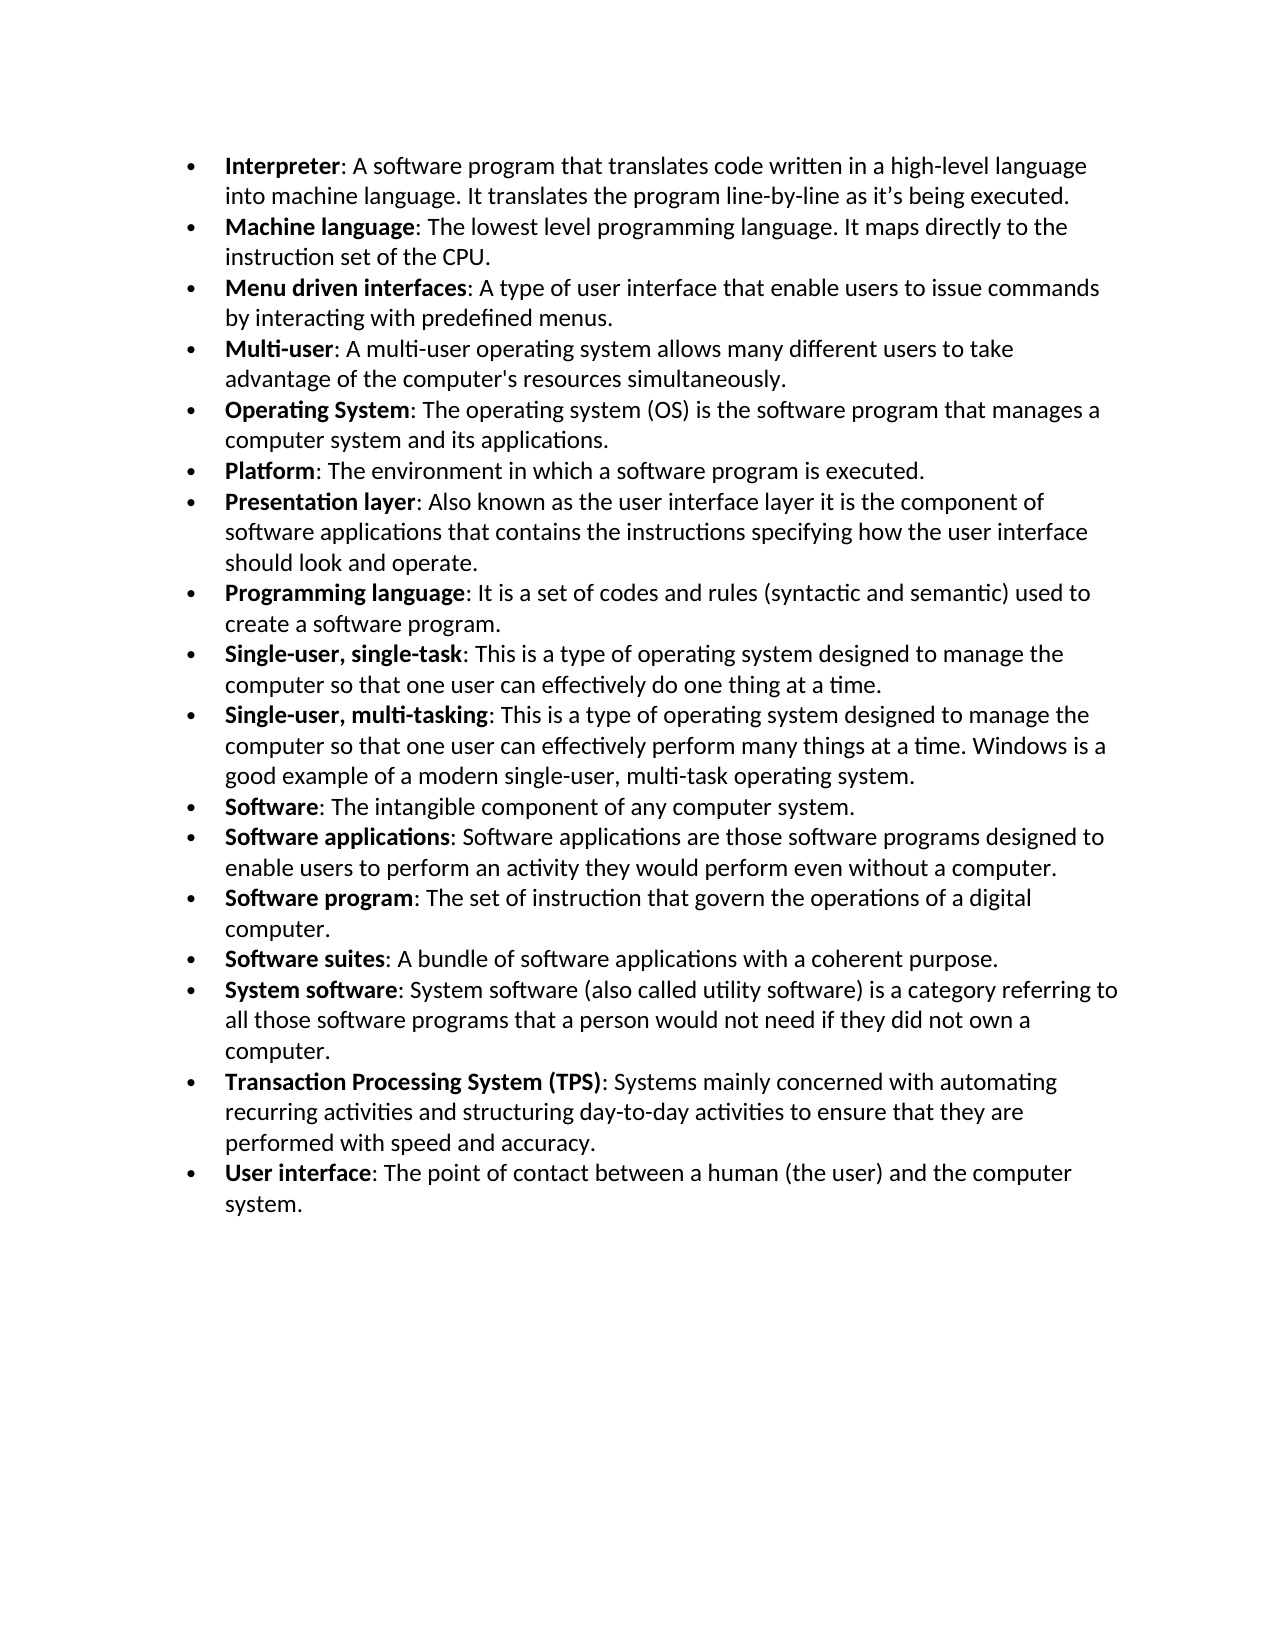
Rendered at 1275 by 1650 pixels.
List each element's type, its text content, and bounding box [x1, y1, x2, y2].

list Platform: The environment in which a software program is executed. [187, 455, 1125, 486]
list Single-user, single-task: This is a type of operating system designed to manage the computer so that one user can effectively do one thing at a time. [187, 638, 1125, 699]
list User interface: The point of contact between a human (the user) and the computer system. [187, 1157, 1125, 1218]
list Interpreter: A software program that translates code written in a high-level language into machine language. It translates the program line-by-line as it’s being executed. [187, 150, 1125, 211]
list Menu driven interfaces: A type of user interface that enable users to issue commands by interacting with predefined menus. [187, 272, 1125, 333]
list Programming language: It is a set of codes and rules (syntactic and semantic) used to create a software program. [187, 577, 1125, 638]
list Software applications: Software applications are those software programs designed to enable users to perform an activity they would perform even without a computer. [187, 821, 1125, 882]
list Multi-user: A multi-user operating system allows many different users to take advantage of the computer's resources simultaneously. [187, 333, 1125, 394]
list System software: System software (also called utility software) is a category referring to all those software programs that a person would not need if they did not own a computer. [187, 974, 1125, 1066]
list Transaction Processing System (TPS): Systems mainly concerned with automating recurring activities and structuring day-to-day activities to ensure that they are performed with speed and accuracy. [187, 1066, 1125, 1157]
list Machine language: The lowest level programming language. It maps directly to the instruction set of the CPU. [187, 211, 1125, 272]
list Operating System: The operating system (OS) is the software program that manages a computer system and its applications. [187, 394, 1125, 455]
list Software suites: A bundle of software applications with a coherent purpose. [187, 943, 1125, 974]
list Software: The intangible component of any computer system. [187, 791, 1125, 821]
list Software program: The set of instruction that govern the operations of a digital computer. [187, 882, 1125, 943]
list Presentation layer: Also known as the user interface layer it is the component of software applications that contains the instructions specifying how the user interface should look and operate. [187, 486, 1125, 577]
list Single-user, multi-tasking: This is a type of operating system designed to manage the computer so that one user can effectively perform many things at a time. Windows is a good example of a modern single-user, multi-task operating system. [187, 699, 1125, 791]
